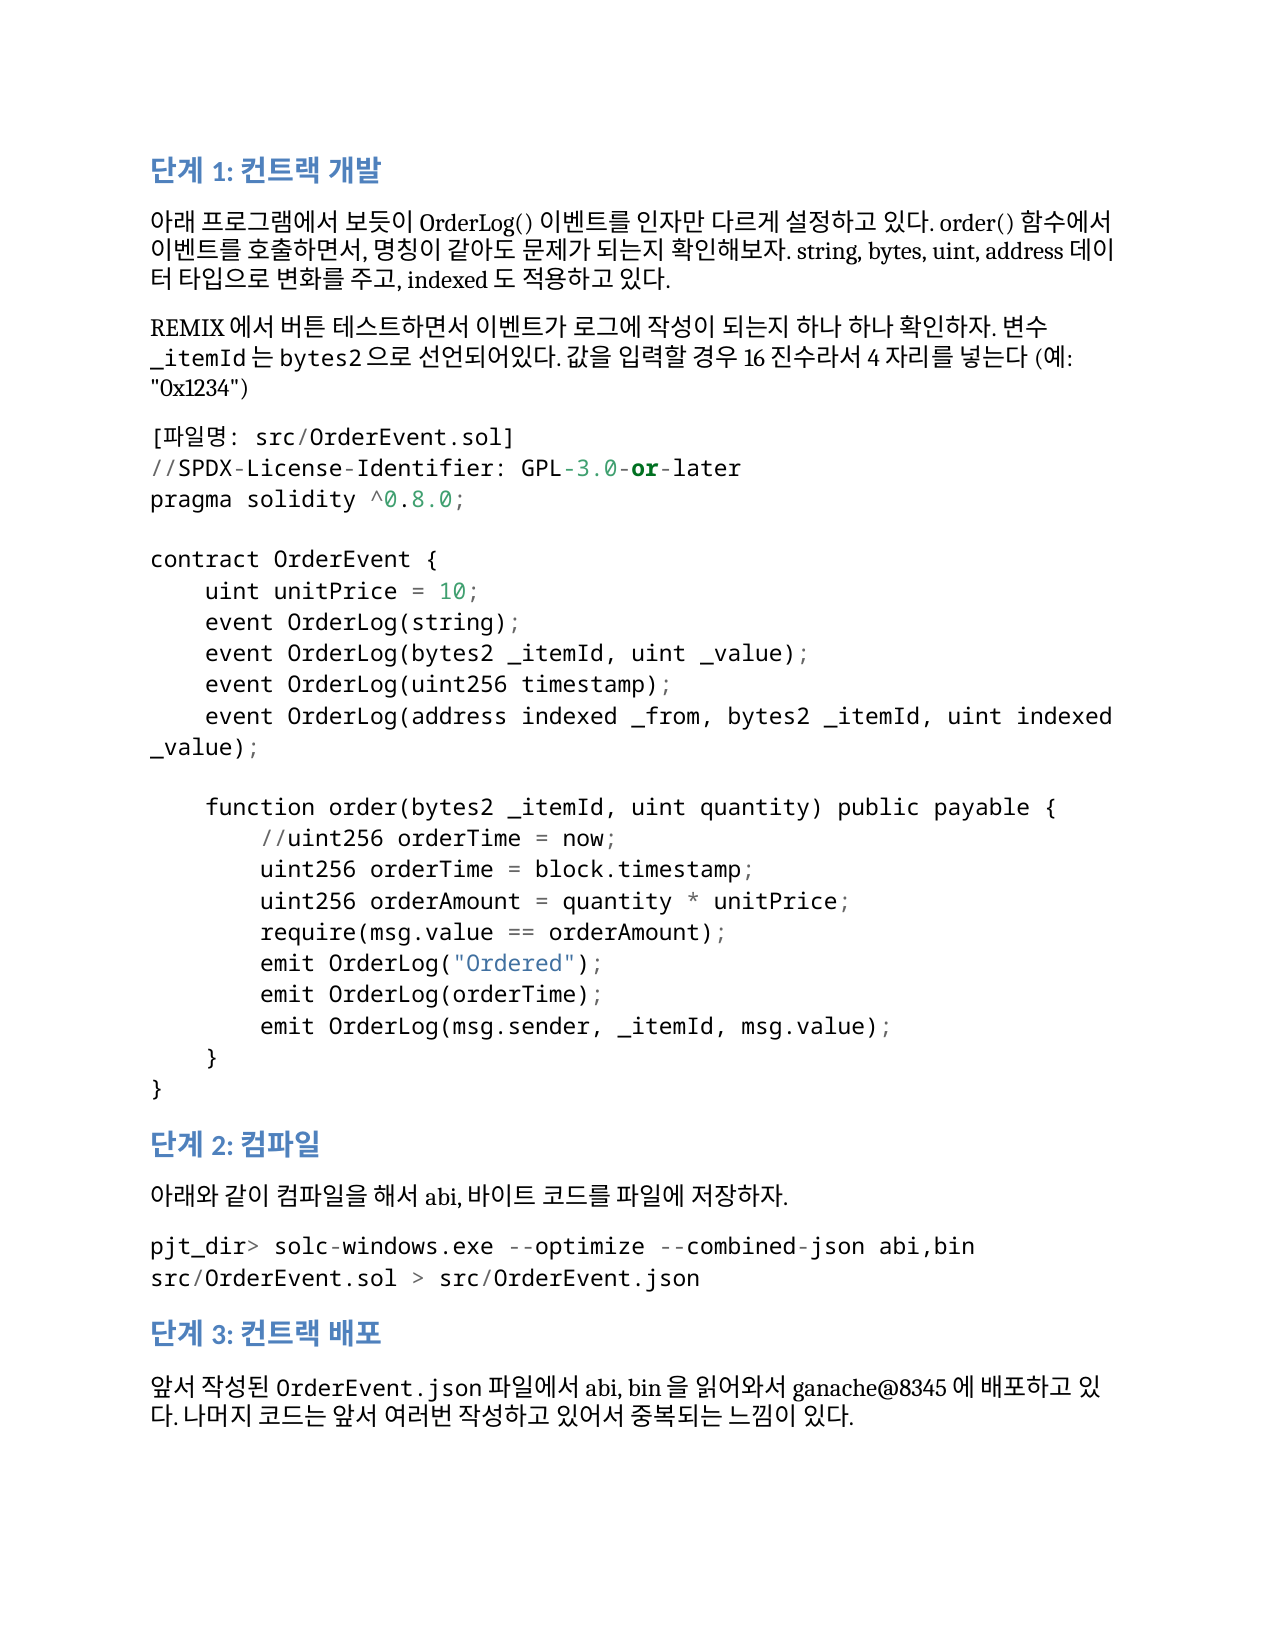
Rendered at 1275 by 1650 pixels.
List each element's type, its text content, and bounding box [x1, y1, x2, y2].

text pjt_dir> solc-windows.exe --optimize --combined-json abi,bin src/OrderEvent.sol > src/OrderEvent.json [150, 1230, 1125, 1293]
subtitle 단계 2: 컴파일 [150, 1124, 1125, 1164]
text 앞서 작성된 OrderEvent.json 파일에서 abi, bin을 읽어와서 ganache@8345에 배포하고 있다. 나머지 코드는 앞서 여러번 작성하고 있어서 중복되는 느낌이 있다. [150, 1372, 1125, 1432]
subtitle 단계 3: 컨트랙 배포 [150, 1313, 1125, 1353]
text 아래와 같이 컴파일을 해서 abi, 바이트 코드를 파일에 저장하자. [150, 1183, 1125, 1211]
text REMIX에서 버튼 테스트하면서 이벤트가 로그에 작성이 되는지 하나 하나 확인하자. 변수 _itemId는 bytes2으로 선언되어있다. 값을 입력할 경우 16진수라서 4자리를 넣는다 (예: "0x1234") [150, 313, 1125, 402]
subtitle 단계 1: 컨트랙 개발 [150, 150, 1125, 190]
